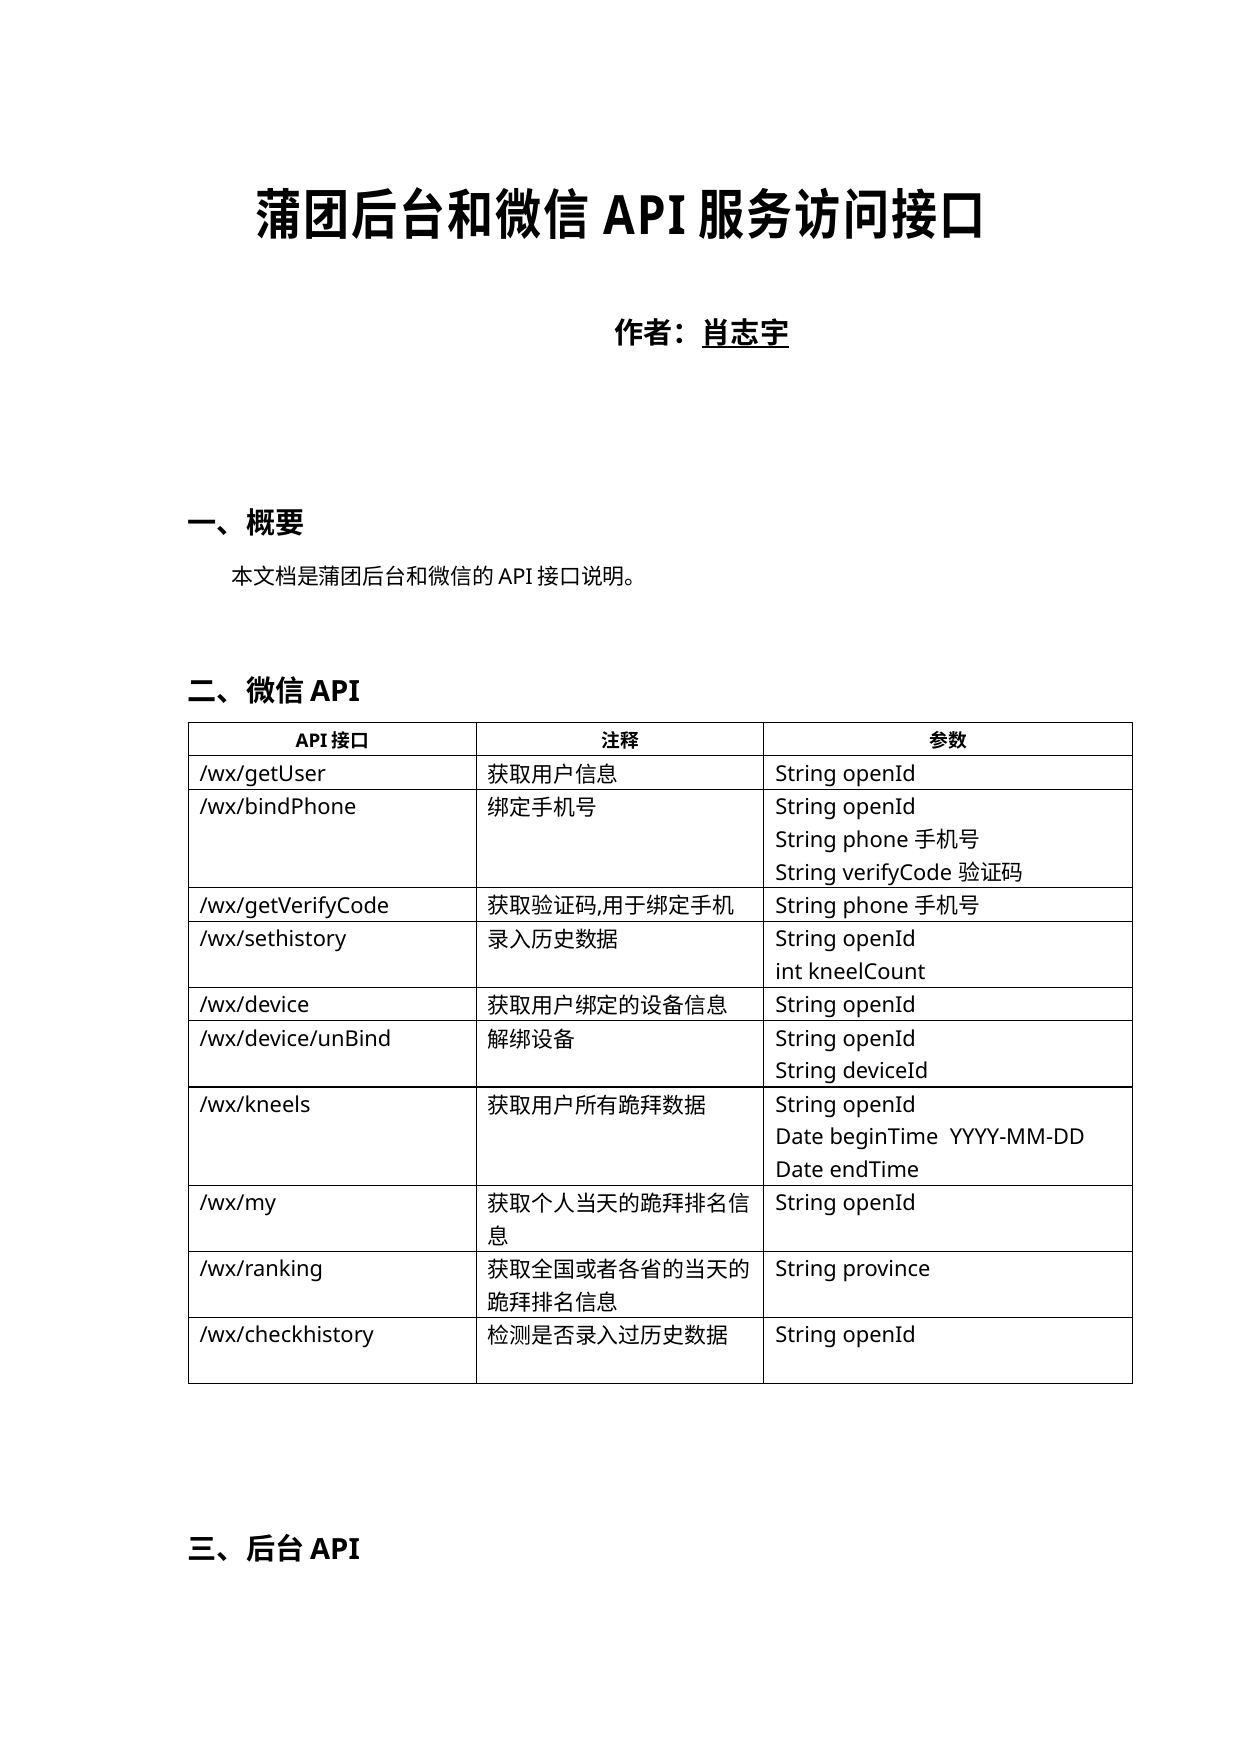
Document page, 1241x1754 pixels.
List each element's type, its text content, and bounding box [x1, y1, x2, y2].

table_cell String openId [764, 1186, 1132, 1251]
table_cell /wx/checkhistory [189, 1318, 476, 1383]
table_cell String openId [764, 988, 1132, 1020]
table_cell 获取验证码,用于绑定手机 [477, 888, 763, 921]
text 三、后台API [187, 1514, 1053, 1579]
table_cell /wx/ranking [189, 1252, 476, 1317]
table_cell /wx/getVerifyCode [189, 888, 476, 921]
text 二、微信API [187, 657, 1053, 722]
table_cell 检测是否录入过历史数据 [477, 1318, 763, 1383]
title 一、概要 [187, 488, 1053, 553]
table_cell String province [764, 1252, 1132, 1317]
table_cell 录入历史数据 [477, 922, 763, 987]
table_cell 获取用户所有跪拜数据 [477, 1088, 763, 1185]
text 作者：肖志宇 [187, 299, 919, 364]
table_header API接口 [189, 723, 476, 755]
table_cell /wx/bindPhone [189, 790, 476, 887]
table_cell 解绑设备 [477, 1021, 763, 1086]
table_cell 获取个人当天的跪拜排名信息 [477, 1186, 763, 1251]
table_cell String phone 手机号 [764, 888, 1132, 921]
table_cell String openId String deviceId [764, 1021, 1132, 1086]
text 蒲团后台和微信API服务访问接口 [187, 162, 1053, 259]
table_cell 绑定手机号 [477, 790, 763, 887]
table_cell String openId int kneelCount [764, 922, 1132, 987]
text 本文档是蒲团后台和微信的API接口说明。 [187, 559, 1053, 592]
table_cell /wx/sethistory [189, 922, 476, 987]
table_header 注释 [477, 723, 763, 755]
table_cell /wx/my [189, 1186, 476, 1251]
table_cell /wx/device/unBind [189, 1021, 476, 1086]
table_cell /wx/getUser [189, 756, 476, 789]
table_cell 获取用户绑定的设备信息 [477, 988, 763, 1020]
table_cell String openId [764, 1318, 1132, 1383]
table_cell 获取全国或者各省的当天的跪拜排名信息 [477, 1252, 763, 1317]
table_cell /wx/device [189, 988, 476, 1020]
table_cell String openId [764, 756, 1132, 789]
table_cell 获取用户信息 [477, 756, 763, 789]
table_cell /wx/kneels [189, 1088, 476, 1185]
table_cell String openId String phone 手机号 String verifyCode 验证码 [764, 790, 1132, 887]
table_header 参数 [764, 723, 1132, 755]
table_cell String openId Date beginTime YYYY-MM-DD Date endTime [764, 1088, 1132, 1185]
